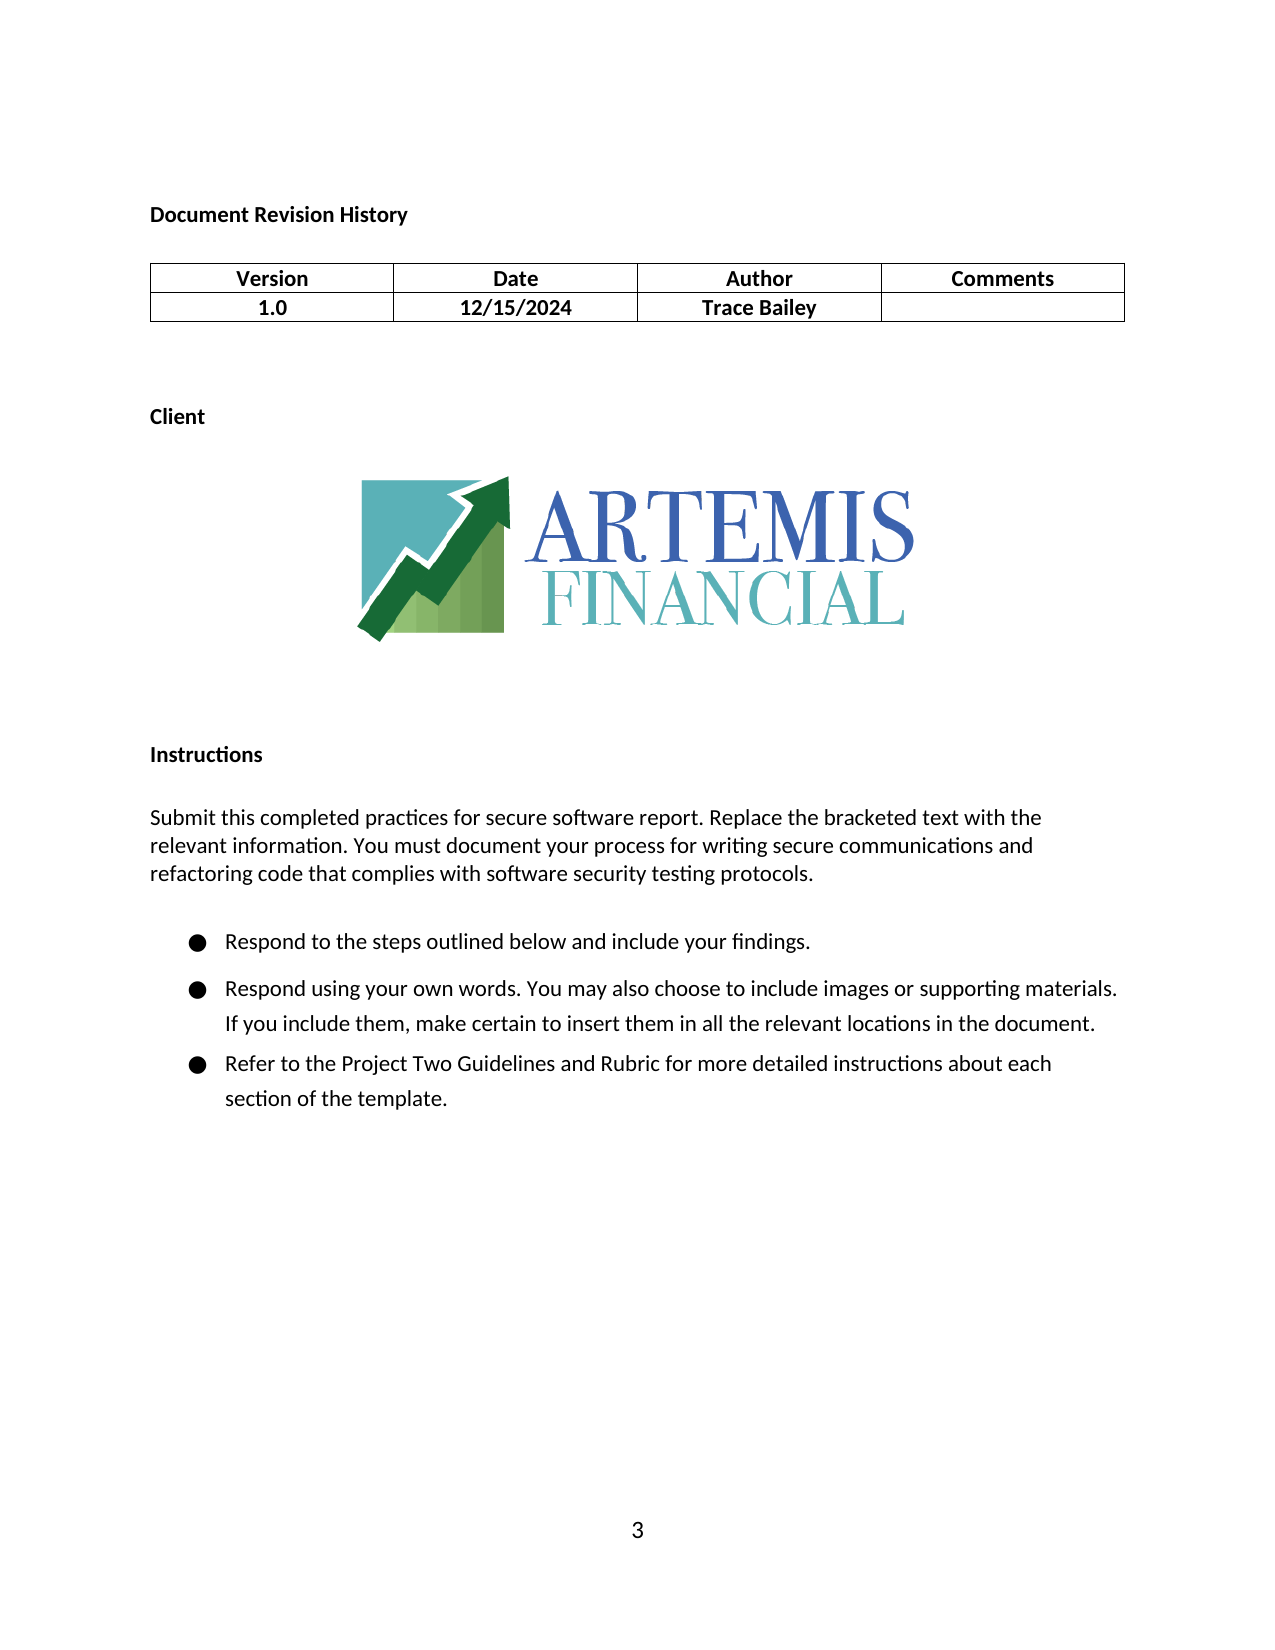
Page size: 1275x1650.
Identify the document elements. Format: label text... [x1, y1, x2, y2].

list Respond to the steps outlined below and include your findings. [187, 915, 1125, 962]
table_cell 12/15/2024 [394, 293, 637, 321]
subtitle Client [150, 402, 1125, 430]
table_cell Trace Bailey [638, 293, 881, 321]
table_cell [882, 293, 1124, 321]
picture [344, 462, 931, 663]
table_cell 1.0 [151, 293, 393, 321]
list Refer to the Project Two Guidelines and Rubric for more detailed instructions about each section of the template. [187, 1037, 1125, 1112]
table_header Date [394, 264, 637, 292]
table_header Comments [882, 264, 1124, 292]
list Respond using your own words. You may also choose to include images or supporting materials. If you include them, make certain to insert them in all the relevant locations in the document. [187, 962, 1125, 1037]
subtitle Instructions [150, 740, 1125, 768]
table_header Version [151, 264, 393, 292]
table_header Author [638, 264, 881, 292]
subtitle Document Revision History [150, 200, 1125, 228]
text Submit this completed practices for secure software report. Replace the bracketed text with the relevant information. You must document your process for writing secure communications and refactoring code that complies with software security testing protocols. [150, 803, 1125, 887]
